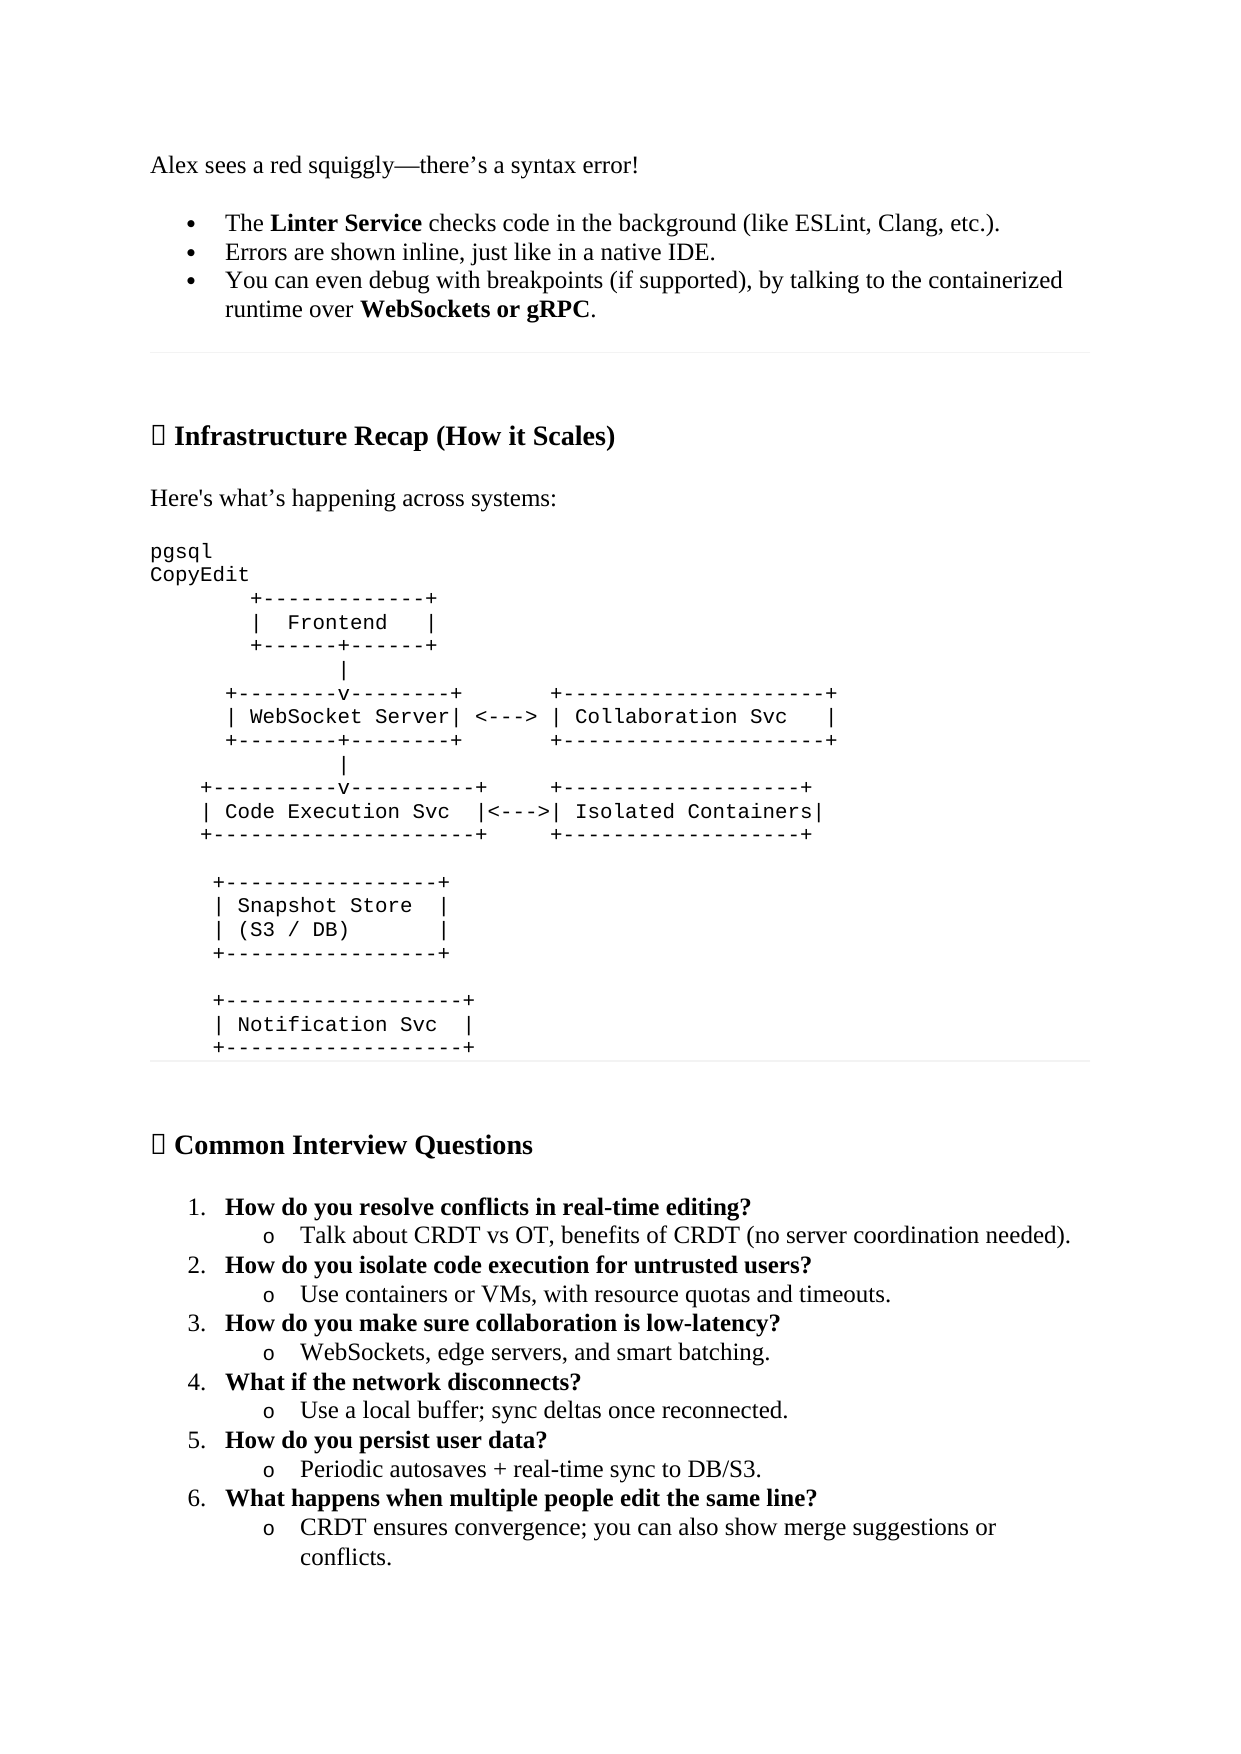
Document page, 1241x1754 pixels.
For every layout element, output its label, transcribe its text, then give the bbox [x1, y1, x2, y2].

list You can even debug with breakpoints (if supported), by talking to the containerized runtime over WebSockets or gRPC. [187, 265, 1090, 323]
list Use containers or VMs, with resource quotas and timeouts. [262, 1279, 1090, 1308]
text +-------------------+ [150, 990, 1090, 1014]
text +----------v----------+ +-------------------+ [150, 777, 1090, 801]
text | (S3 / DB) | [150, 919, 1090, 943]
text | [150, 753, 1090, 777]
text | WebSocket Server| <---> | Collaboration Svc | [150, 706, 1090, 730]
text +-------------+ [150, 588, 1090, 612]
list WebSockets, edge servers, and smart batching. [262, 1337, 1090, 1367]
text | Code Execution Svc |<--->| Isolated Containers| [150, 801, 1090, 824]
text +---------------------+ +-------------------+ [150, 824, 1090, 848]
list Errors are shown inline, just like in a native IDE. [187, 237, 1090, 265]
text | Frontend | [150, 612, 1090, 635]
text 🧱 Infrastructure Recap (How it Scales) [150, 415, 1090, 454]
text +--------+--------+ +---------------------+ [150, 730, 1090, 753]
text Here's what’s happening across systems: [150, 483, 1090, 512]
list How do you resolve conflicts in real-time editing? [187, 1192, 1090, 1220]
text | Notification Svc | [150, 1014, 1090, 1037]
text +-----------------+ [150, 872, 1090, 895]
text +------+------+ [150, 635, 1090, 659]
list The Linter Service checks code in the background (like ESLint, Clang, etc.). [187, 208, 1090, 237]
list How do you isolate code execution for untrusted users? [187, 1250, 1090, 1279]
list How do you persist user data? [187, 1425, 1090, 1454]
list What if the network disconnects? [187, 1367, 1090, 1395]
text 🎤 Common Interview Questions [150, 1124, 1090, 1162]
list CRDT ensures convergence; you can also show merge suggestions or conflicts. [262, 1512, 1090, 1570]
list How do you make sure collaboration is low-latency? [187, 1308, 1090, 1337]
text | Snapshot Store | [150, 895, 1090, 919]
text | [150, 659, 1090, 683]
text +--------v--------+ +---------------------+ [150, 683, 1090, 706]
text pgsql [150, 541, 1090, 564]
text +-----------------+ [150, 943, 1090, 966]
list Periodic autosaves + real-time sync to DB/S3. [262, 1454, 1090, 1483]
list Talk about CRDT vs OT, benefits of CRDT (no server coordination needed). [262, 1220, 1090, 1250]
text CopyEdit [150, 564, 1090, 588]
list What happens when multiple people edit the same line? [187, 1483, 1090, 1512]
list Use a local buffer; sync deltas once reconnected. [262, 1395, 1090, 1425]
text +-------------------+ [150, 1037, 1090, 1060]
text Alex sees a red squiggly—there’s a syntax error! [150, 150, 1090, 179]
